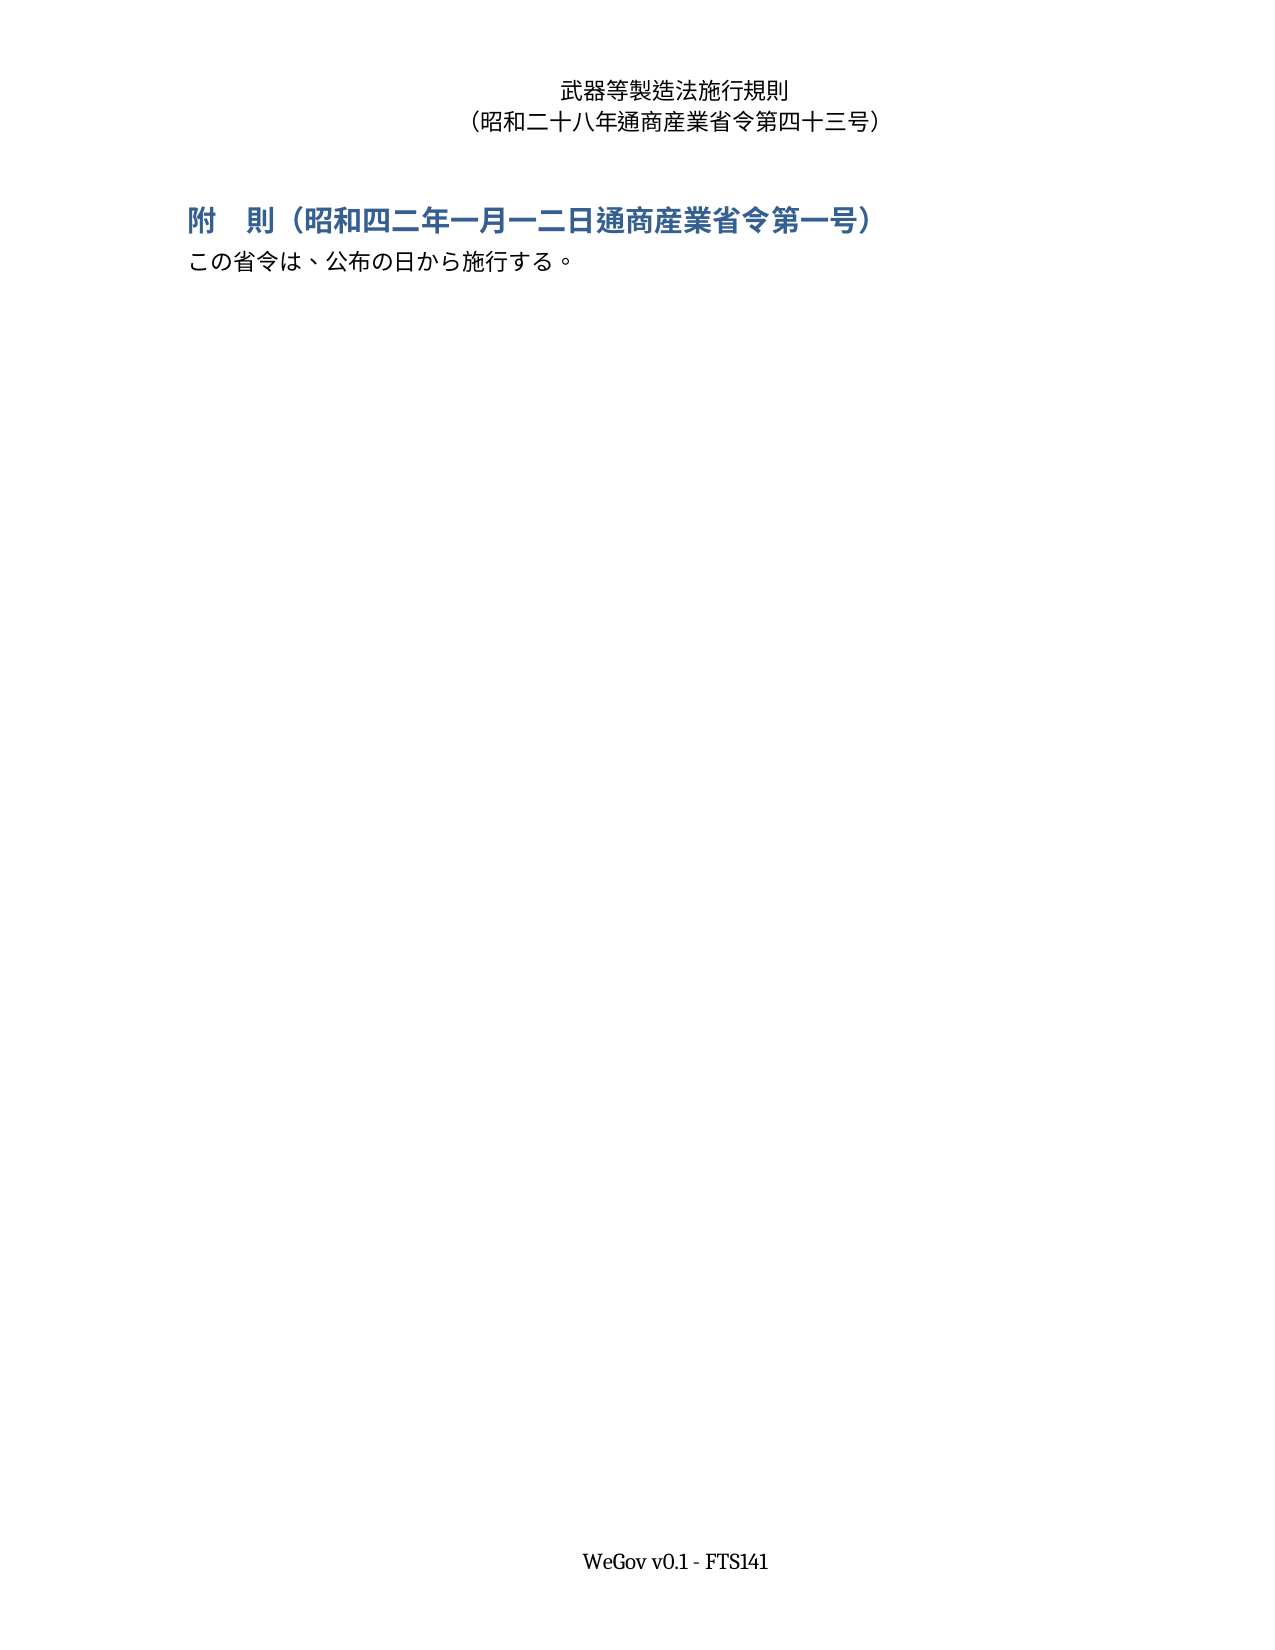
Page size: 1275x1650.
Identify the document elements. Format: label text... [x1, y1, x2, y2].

subtitle 附 則（昭和四二年一月一二日通商産業省令第一号） [187, 200, 1087, 240]
text この省令は、公布の日から施行する。 [187, 246, 1087, 277]
